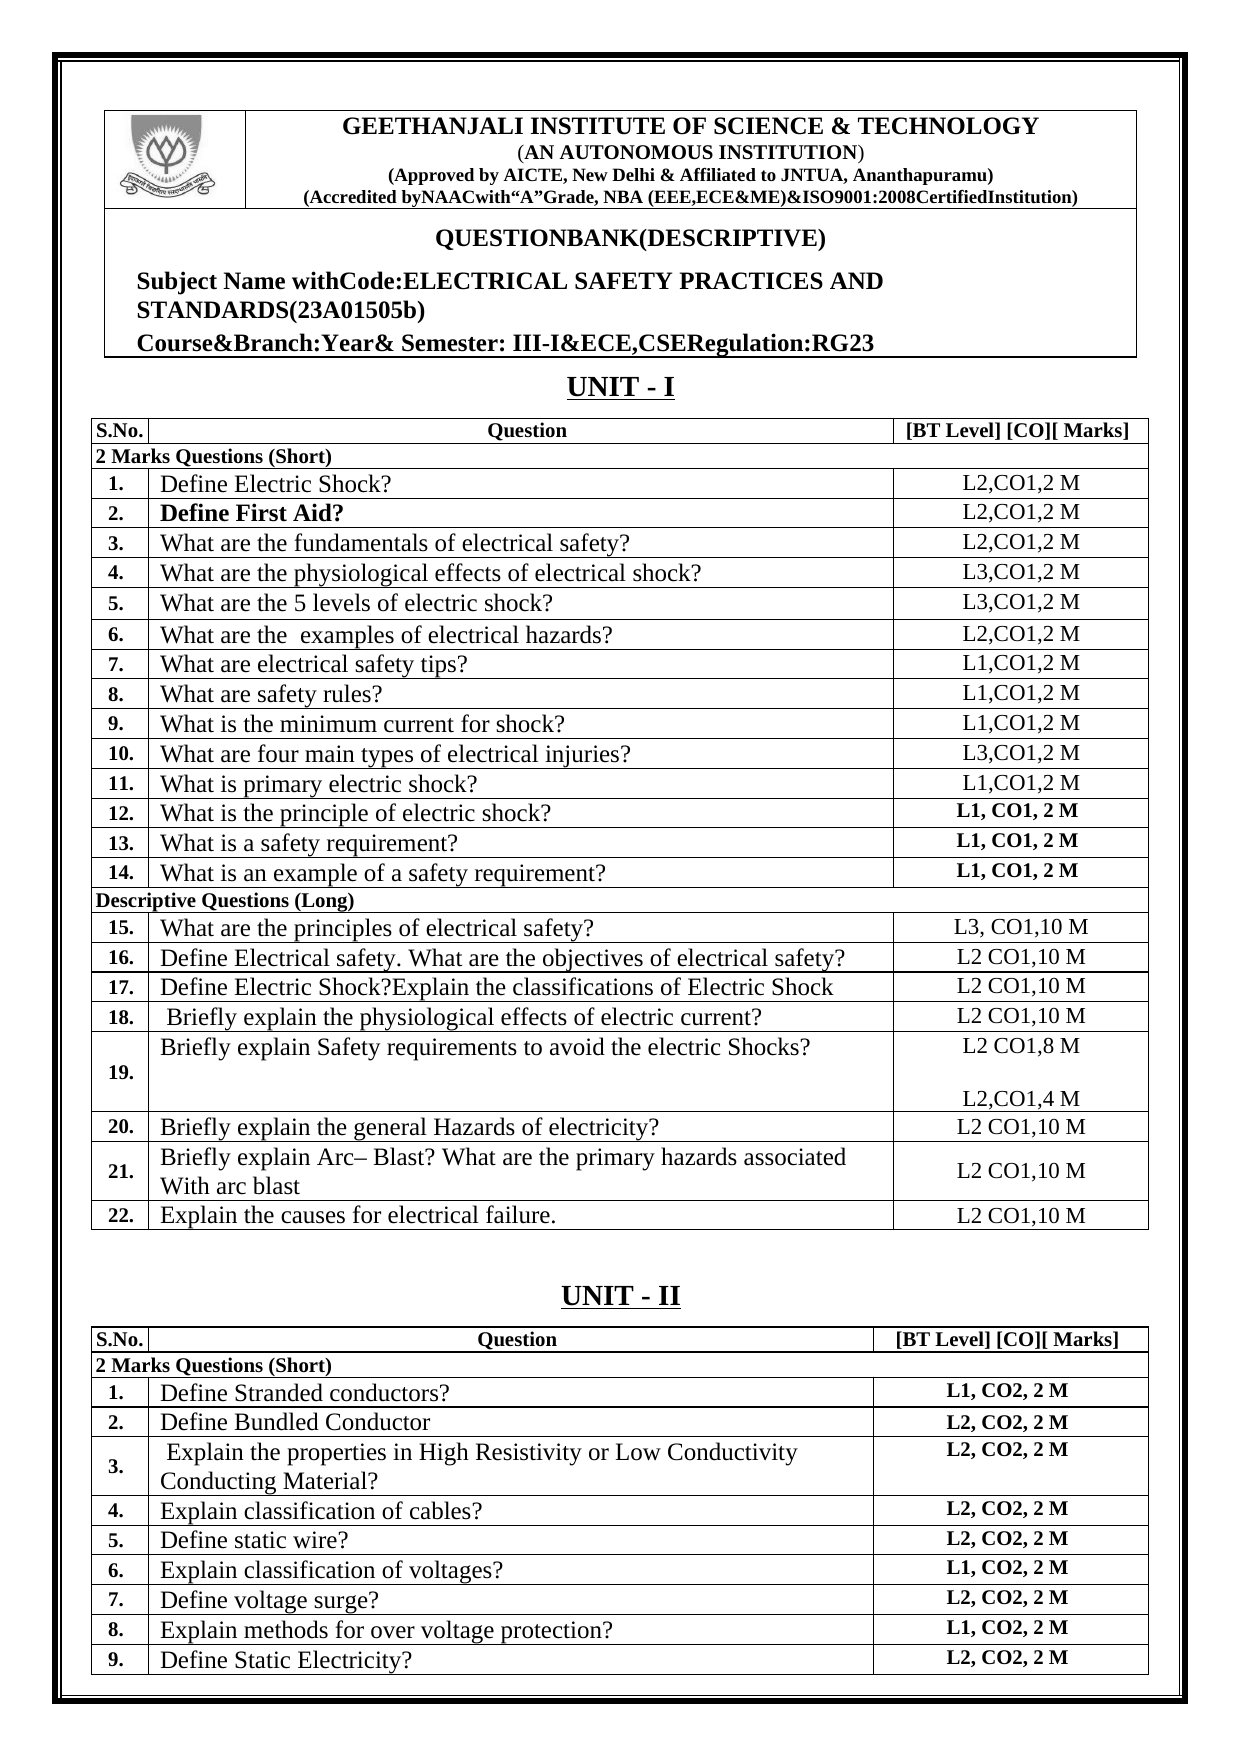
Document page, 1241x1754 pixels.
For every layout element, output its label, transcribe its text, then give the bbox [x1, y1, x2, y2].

table_cell L1, CO2, 2 M [874, 1615, 1148, 1644]
table_cell L2, CO2, 2 M [874, 1585, 1148, 1614]
table_cell [92, 1585, 148, 1614]
table_cell L2 CO1,10 M [894, 973, 1148, 1001]
table_cell [92, 620, 148, 648]
table_cell 2 Marks Questions (Short) [92, 444, 1148, 468]
table_cell L1, CO1, 2 M [894, 858, 1148, 887]
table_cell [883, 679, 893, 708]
table_header Question [149, 1328, 873, 1351]
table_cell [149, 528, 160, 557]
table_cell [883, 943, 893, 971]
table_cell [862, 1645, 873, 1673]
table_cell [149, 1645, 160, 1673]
table_cell L2 CO1,10 M [894, 1142, 1148, 1199]
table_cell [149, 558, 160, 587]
table_cell L2 CO1,10 M [894, 1112, 1148, 1141]
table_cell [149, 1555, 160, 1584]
table_cell [92, 973, 148, 1001]
table_cell What are the 5 levels of electric shock? [149, 588, 893, 619]
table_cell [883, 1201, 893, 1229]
table_cell L3, CO1,10 M [894, 913, 1148, 942]
table_cell [92, 1645, 148, 1673]
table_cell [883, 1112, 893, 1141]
table_header [105, 111, 245, 207]
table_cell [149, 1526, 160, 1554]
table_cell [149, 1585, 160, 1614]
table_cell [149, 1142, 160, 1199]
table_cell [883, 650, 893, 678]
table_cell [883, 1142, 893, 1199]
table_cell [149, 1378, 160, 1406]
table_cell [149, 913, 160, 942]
table_cell L2, CO2, 2 M [874, 1526, 1148, 1554]
table_cell L3,CO1,2 M [894, 558, 1148, 587]
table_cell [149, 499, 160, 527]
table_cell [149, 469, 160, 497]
table_cell L1,CO1,2 M [894, 679, 1148, 708]
table_cell [92, 1496, 148, 1524]
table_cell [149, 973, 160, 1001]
table_cell [92, 469, 148, 497]
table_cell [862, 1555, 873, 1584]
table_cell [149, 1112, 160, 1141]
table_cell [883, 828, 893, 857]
table_cell L2, CO2, 2 M [874, 1408, 1148, 1436]
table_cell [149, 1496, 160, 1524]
table_cell [92, 1526, 148, 1554]
table_cell [92, 679, 148, 708]
table_cell L2 CO1,8 M L2,CO1,4 M [894, 1032, 1148, 1111]
table_cell [92, 858, 148, 887]
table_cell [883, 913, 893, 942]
table_cell [92, 1555, 148, 1584]
table_cell L1, CO1, 2 M [894, 828, 1148, 857]
table_cell L2,CO1,2 M [894, 469, 1148, 497]
text UNIT - II [77, 1278, 1164, 1312]
table_header S.No. [92, 419, 148, 442]
table_cell L2,CO1,2 M [894, 620, 1148, 648]
table_cell QUESTIONBANK(DESCRIPTIVE) Subject Name withCode:ELECTRICAL SAFETY PRACTICES AND STANDARDS(23A01505b) Course&Branch:Year& Semester: III-I&ECE,CSERegulation:RG23 [105, 209, 1136, 356]
table_cell [92, 588, 148, 619]
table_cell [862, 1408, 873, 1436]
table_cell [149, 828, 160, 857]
table_cell L1,CO1,2 M [894, 709, 1148, 738]
table_cell [92, 1142, 148, 1199]
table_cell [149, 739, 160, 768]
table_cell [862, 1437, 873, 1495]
table_header GEETHANJALI INSTITUTE OF SCIENCE & TECHNOLOGY (AN AUTONOMOUS INSTITUTION) (Approved by AICTE, New Delhi & Affiliated to JNTUA, Ananthapuramu) (Accredited byNAACwith“A”Grade, NBA (EEE,ECE&ME)&ISO9001:2008CertifiedInstitution) [246, 111, 1136, 207]
table_cell L2, CO2, 2 M [874, 1437, 1148, 1495]
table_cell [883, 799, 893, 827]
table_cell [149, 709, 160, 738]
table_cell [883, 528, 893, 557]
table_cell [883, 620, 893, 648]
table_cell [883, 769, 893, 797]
table_cell L1, CO1, 2 M [894, 799, 1148, 827]
table_cell [92, 528, 148, 557]
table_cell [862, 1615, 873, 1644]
table_cell [92, 943, 148, 971]
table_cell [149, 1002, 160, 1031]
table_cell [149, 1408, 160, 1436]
table_cell [92, 1437, 148, 1495]
table_header S.No. [92, 1328, 148, 1351]
table_cell [92, 1408, 148, 1436]
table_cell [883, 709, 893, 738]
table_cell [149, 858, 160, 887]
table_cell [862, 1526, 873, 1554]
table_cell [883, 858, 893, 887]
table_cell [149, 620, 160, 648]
table_header Question [149, 419, 893, 442]
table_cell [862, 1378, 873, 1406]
table_cell L2,CO1,2 M [894, 528, 1148, 557]
table_cell L1, CO2, 2 M [874, 1555, 1148, 1584]
table_cell [92, 1032, 148, 1111]
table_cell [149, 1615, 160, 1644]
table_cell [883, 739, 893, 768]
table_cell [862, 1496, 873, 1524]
table_cell [92, 739, 148, 768]
table_cell [92, 1002, 148, 1031]
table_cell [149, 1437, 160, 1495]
table_cell L3,CO1,2 M [894, 739, 1148, 768]
table_cell [92, 499, 148, 527]
table_cell L1,CO1,2 M [894, 650, 1148, 678]
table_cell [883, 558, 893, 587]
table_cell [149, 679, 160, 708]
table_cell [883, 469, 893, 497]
table_cell [92, 650, 148, 678]
table_cell Descriptive Questions (Long) [92, 888, 1148, 912]
table_cell L2 CO1,10 M [894, 1201, 1148, 1229]
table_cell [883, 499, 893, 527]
table_cell 2 Marks Questions (Short) [92, 1353, 1148, 1377]
table_cell L1, CO2, 2 M [874, 1378, 1148, 1406]
table_cell [92, 913, 148, 942]
table_cell [92, 558, 148, 587]
table_cell L2, CO2, 2 M [874, 1645, 1148, 1673]
table_cell [92, 1201, 148, 1229]
table_cell [92, 1112, 148, 1141]
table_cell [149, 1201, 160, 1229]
table_cell L2 CO1,10 M [894, 1002, 1148, 1031]
table_cell L2,CO1,2 M [894, 499, 1148, 527]
table_cell [92, 709, 148, 738]
table_cell [92, 799, 148, 827]
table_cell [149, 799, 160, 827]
table_cell [92, 1378, 148, 1406]
table_cell L1,CO1,2 M [894, 769, 1148, 797]
table_cell [92, 769, 148, 797]
table_cell Briefly explain Safety requirements to avoid the electric Shocks? [149, 1032, 893, 1111]
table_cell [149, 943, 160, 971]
text UNIT - I [77, 369, 1164, 403]
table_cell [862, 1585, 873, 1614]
table_header [BT Level] [CO][ Marks] [894, 419, 1148, 442]
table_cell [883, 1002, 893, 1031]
table_cell L2, CO2, 2 M [874, 1496, 1148, 1524]
table_cell L2 CO1,10 M [894, 943, 1148, 971]
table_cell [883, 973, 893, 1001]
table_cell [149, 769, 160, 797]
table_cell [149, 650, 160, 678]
table_cell [92, 828, 148, 857]
table_cell [92, 1615, 148, 1644]
table_cell L3,CO1,2 M [894, 588, 1148, 619]
table_header [BT Level] [CO][ Marks] [874, 1328, 1148, 1351]
